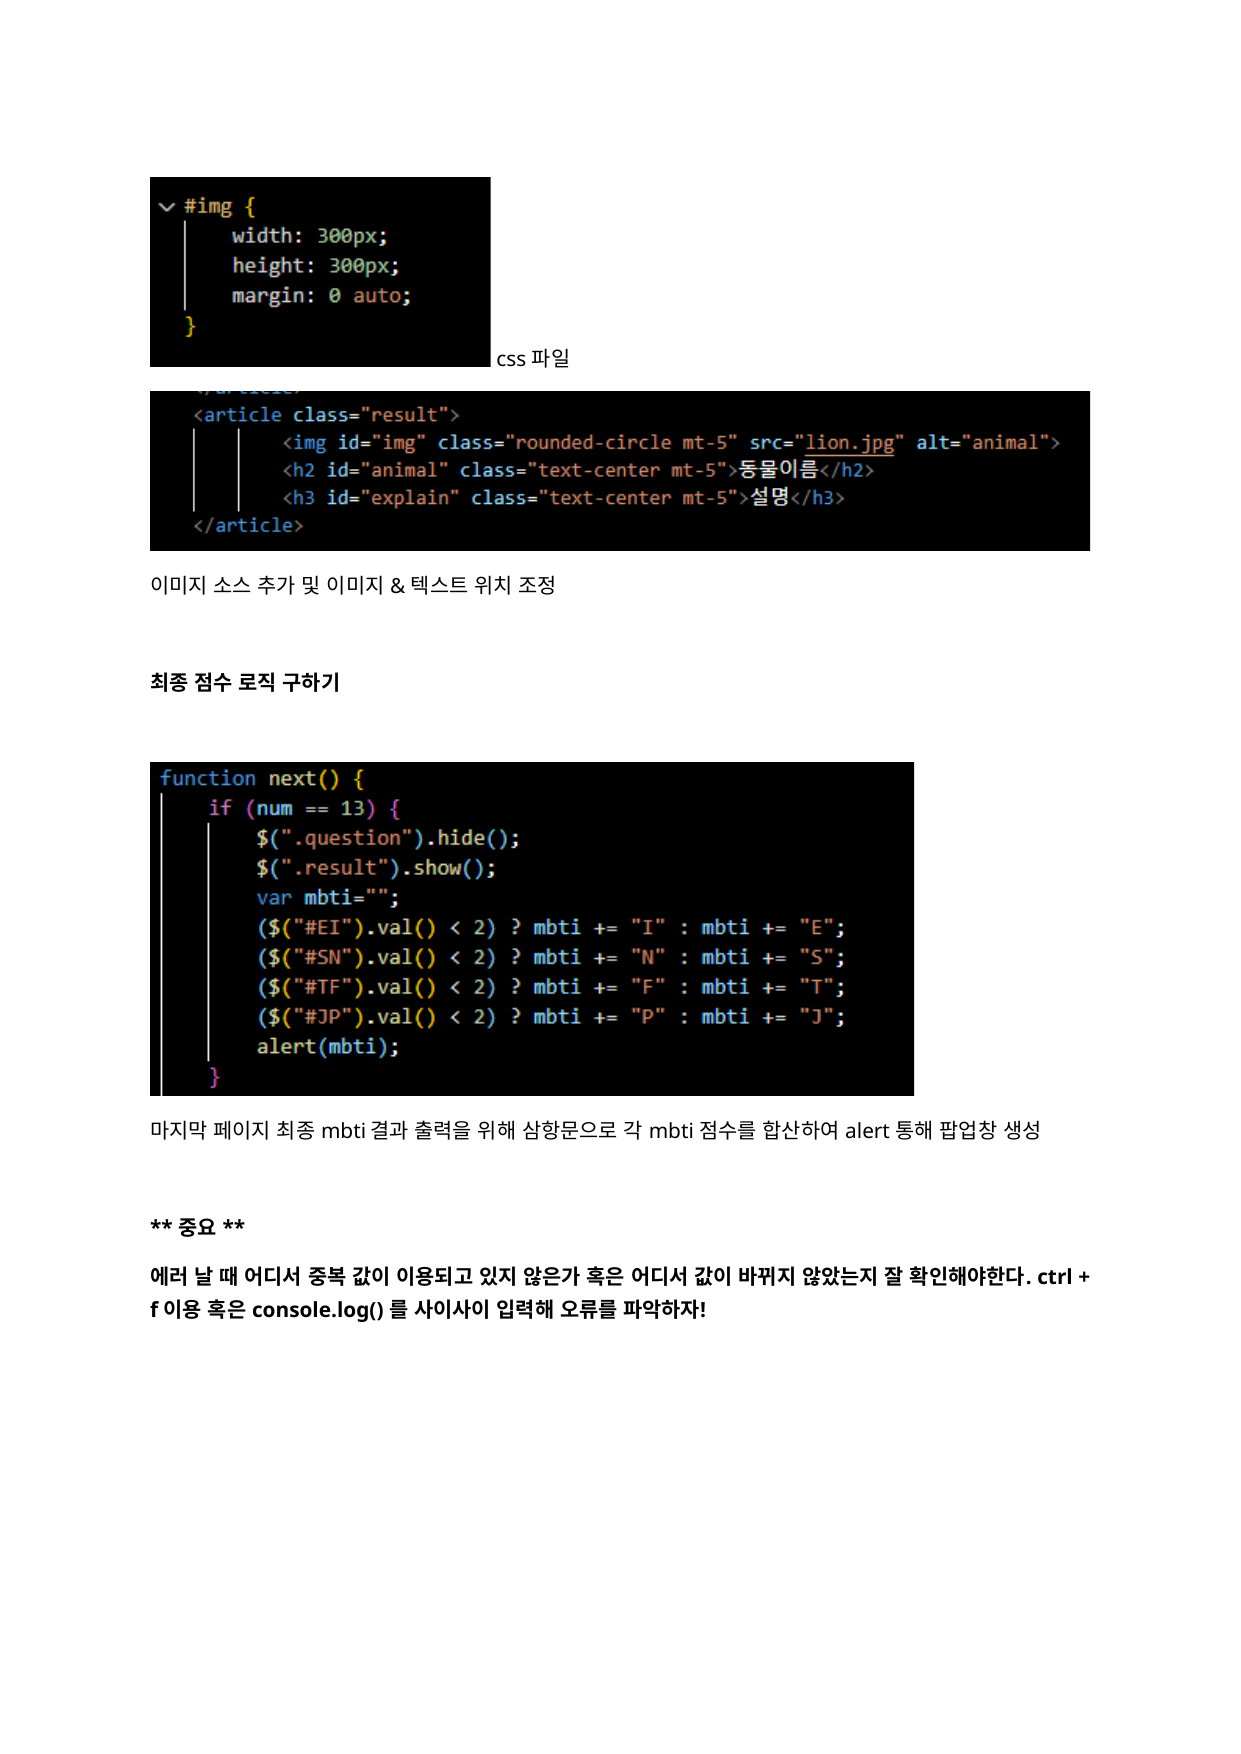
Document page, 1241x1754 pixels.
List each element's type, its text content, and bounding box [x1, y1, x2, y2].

text ** 중요 ** [150, 1211, 1090, 1241]
picture [150, 762, 915, 1096]
picture [150, 177, 491, 367]
text 이미지 소스 추가 및 이미지 & 텍스트 위치 조정 [150, 569, 1090, 599]
picture [150, 391, 1091, 551]
text 마지막 페이지 최종 mbti결과 출력을 위해 삼항문으로 각 mbti 점수를 합산하여 alert 통해 팝업창 생성 [150, 1114, 1090, 1144]
text 최종 점수 로직 구하기 [150, 666, 1090, 696]
text 에러 날 때 어디서 중복 값이 이용되고 있지 않은가 혹은 어디서 값이 바뀌지 않았는지 잘 확인해야한다. ctrl + f 이용 혹은 console.log() 를 사이사이 입력해 오류를 파악하자! [150, 1260, 1090, 1323]
